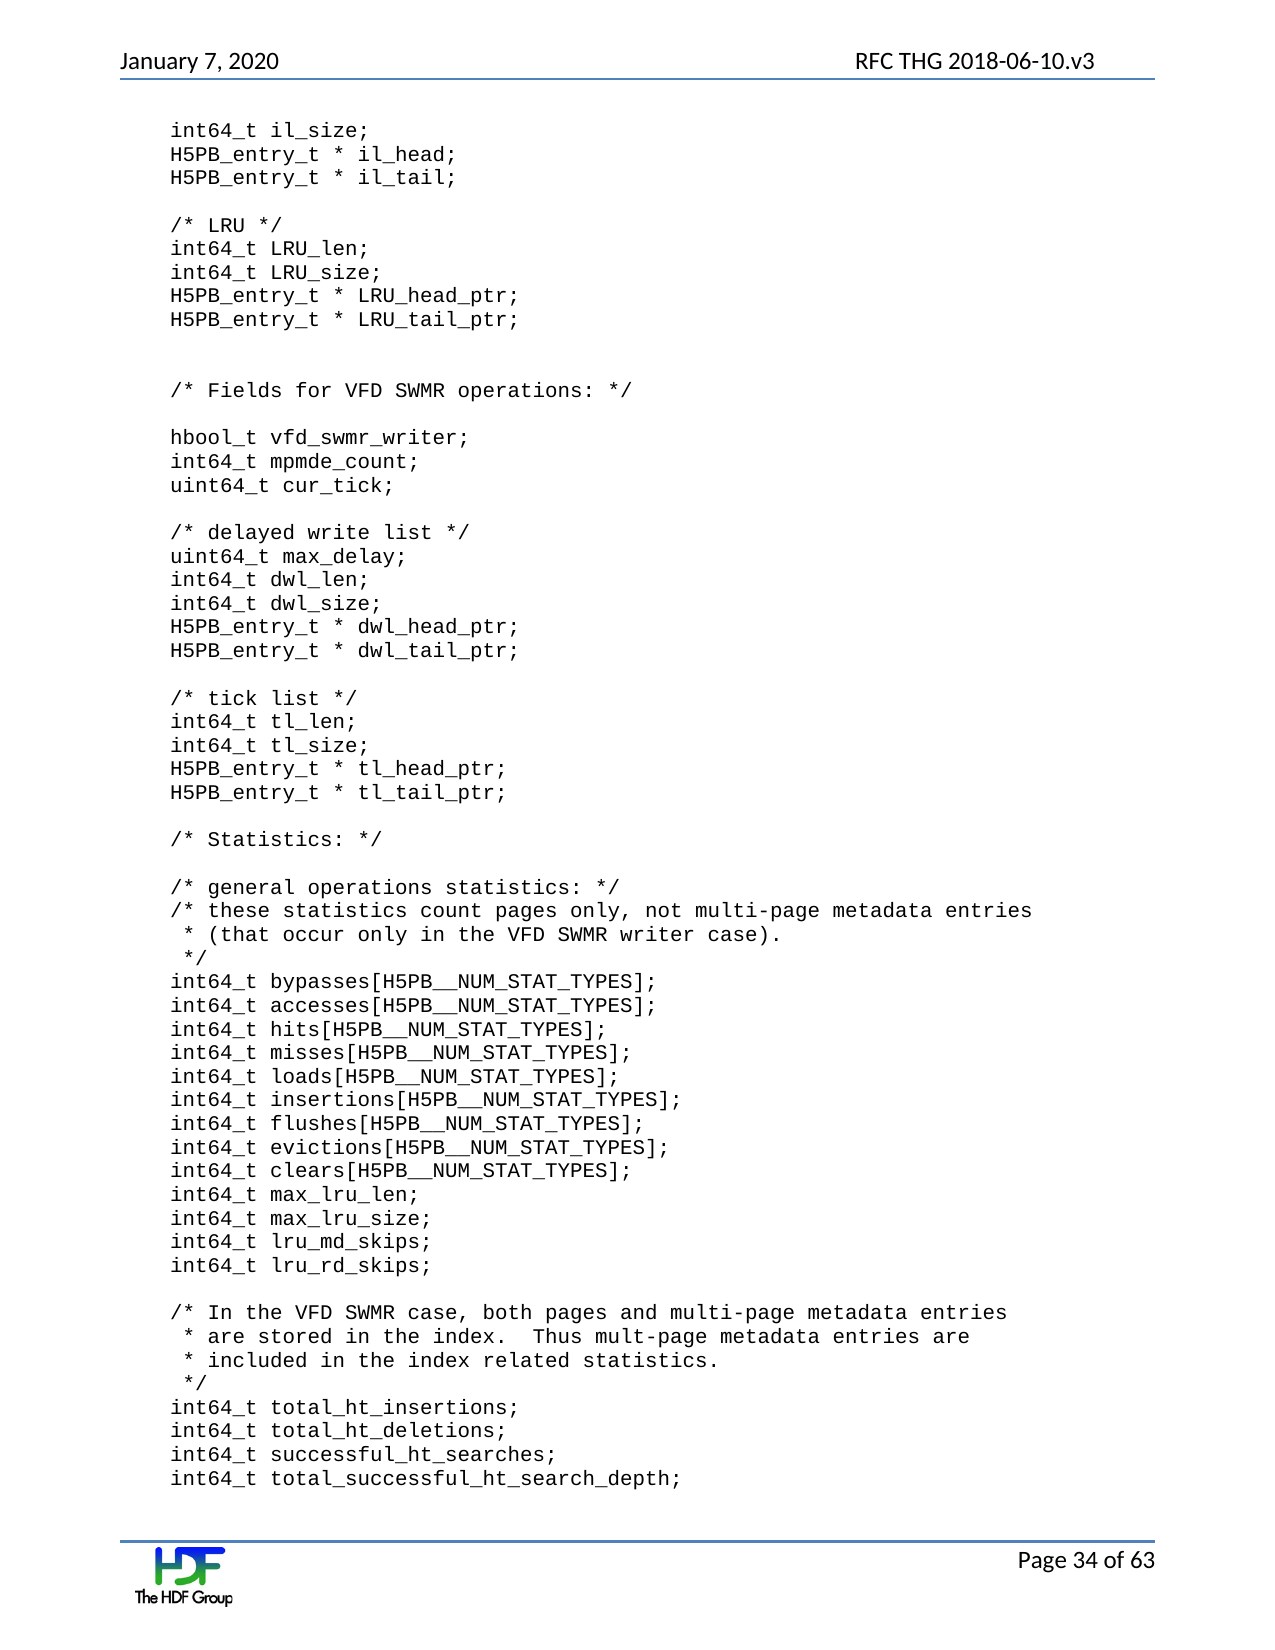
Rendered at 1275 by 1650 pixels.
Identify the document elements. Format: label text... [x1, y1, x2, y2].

text int64_t flushes[H5PB__NUM_STAT_TYPES]; [120, 1113, 1155, 1137]
text * included in the index related statistics. [120, 1349, 1155, 1373]
text /* Statistics: */ [120, 829, 1155, 853]
text int64_t max_lru_size; [120, 1208, 1155, 1231]
text /* delayed write list */ [120, 522, 1155, 546]
text H5PB_entry_t * dwl_head_ptr; [120, 617, 1155, 640]
text hbool_t vfd_swmr_writer; [120, 427, 1155, 451]
text int64_t LRU_size; [120, 262, 1155, 286]
text int64_t total_ht_insertions; [120, 1397, 1155, 1421]
text uint64_t max_delay; [120, 546, 1155, 569]
text int64_t insertions[H5PB__NUM_STAT_TYPES]; [120, 1089, 1155, 1113]
text H5PB_entry_t * dwl_tail_ptr; [120, 640, 1155, 664]
text int64_t dwl_len; [120, 569, 1155, 593]
text int64_t lru_rd_skips; [120, 1255, 1155, 1279]
text int64_t il_size; [120, 120, 1155, 144]
text int64_t tl_len; [120, 711, 1155, 735]
text H5PB_entry_t * il_head; [120, 144, 1155, 167]
text H5PB_entry_t * LRU_head_ptr; [120, 286, 1155, 309]
text /* LRU */ [120, 214, 1155, 238]
text /* In the VFD SWMR case, both pages and multi-page metadata entries [120, 1302, 1155, 1326]
text int64_t total_successful_ht_search_depth; [120, 1468, 1155, 1491]
text int64_t clears[H5PB__NUM_STAT_TYPES]; [120, 1160, 1155, 1184]
text int64_t LRU_len; [120, 238, 1155, 262]
text int64_t evictions[H5PB__NUM_STAT_TYPES]; [120, 1137, 1155, 1160]
text */ [120, 1373, 1155, 1397]
text H5PB_entry_t * LRU_tail_ptr; [120, 309, 1155, 333]
text * (that occur only in the VFD SWMR writer case). [120, 924, 1155, 948]
text int64_t successful_ht_searches; [120, 1444, 1155, 1468]
text int64_t accesses[H5PB__NUM_STAT_TYPES]; [120, 995, 1155, 1018]
text int64_t dwl_size; [120, 593, 1155, 617]
picture [135, 1547, 233, 1607]
text int64_t total_ht_deletions; [120, 1421, 1155, 1444]
text int64_t misses[H5PB__NUM_STAT_TYPES]; [120, 1042, 1155, 1066]
text H5PB_entry_t * tl_tail_ptr; [120, 782, 1155, 806]
text int64_t lru_md_skips; [120, 1231, 1155, 1255]
text int64_t bypasses[H5PB__NUM_STAT_TYPES]; [120, 971, 1155, 995]
text int64_t max_lru_len; [120, 1184, 1155, 1208]
text /* tick list */ [120, 687, 1155, 711]
text uint64_t cur_tick; [120, 475, 1155, 498]
text int64_t mpmde_count; [120, 451, 1155, 475]
text H5PB_entry_t * tl_head_ptr; [120, 758, 1155, 782]
text H5PB_entry_t * il_tail; [120, 167, 1155, 191]
text /* Fields for VFD SWMR operations: */ [120, 380, 1155, 404]
text */ [120, 948, 1155, 971]
text int64_t hits[H5PB__NUM_STAT_TYPES]; [120, 1018, 1155, 1042]
text /* general operations statistics: */ [120, 877, 1155, 900]
text /* these statistics count pages only, not multi-page metadata entries [120, 900, 1155, 924]
text int64_t tl_size; [120, 735, 1155, 758]
text * are stored in the index. Thus mult-page metadata entries are [120, 1326, 1155, 1349]
text int64_t loads[H5PB__NUM_STAT_TYPES]; [120, 1066, 1155, 1089]
